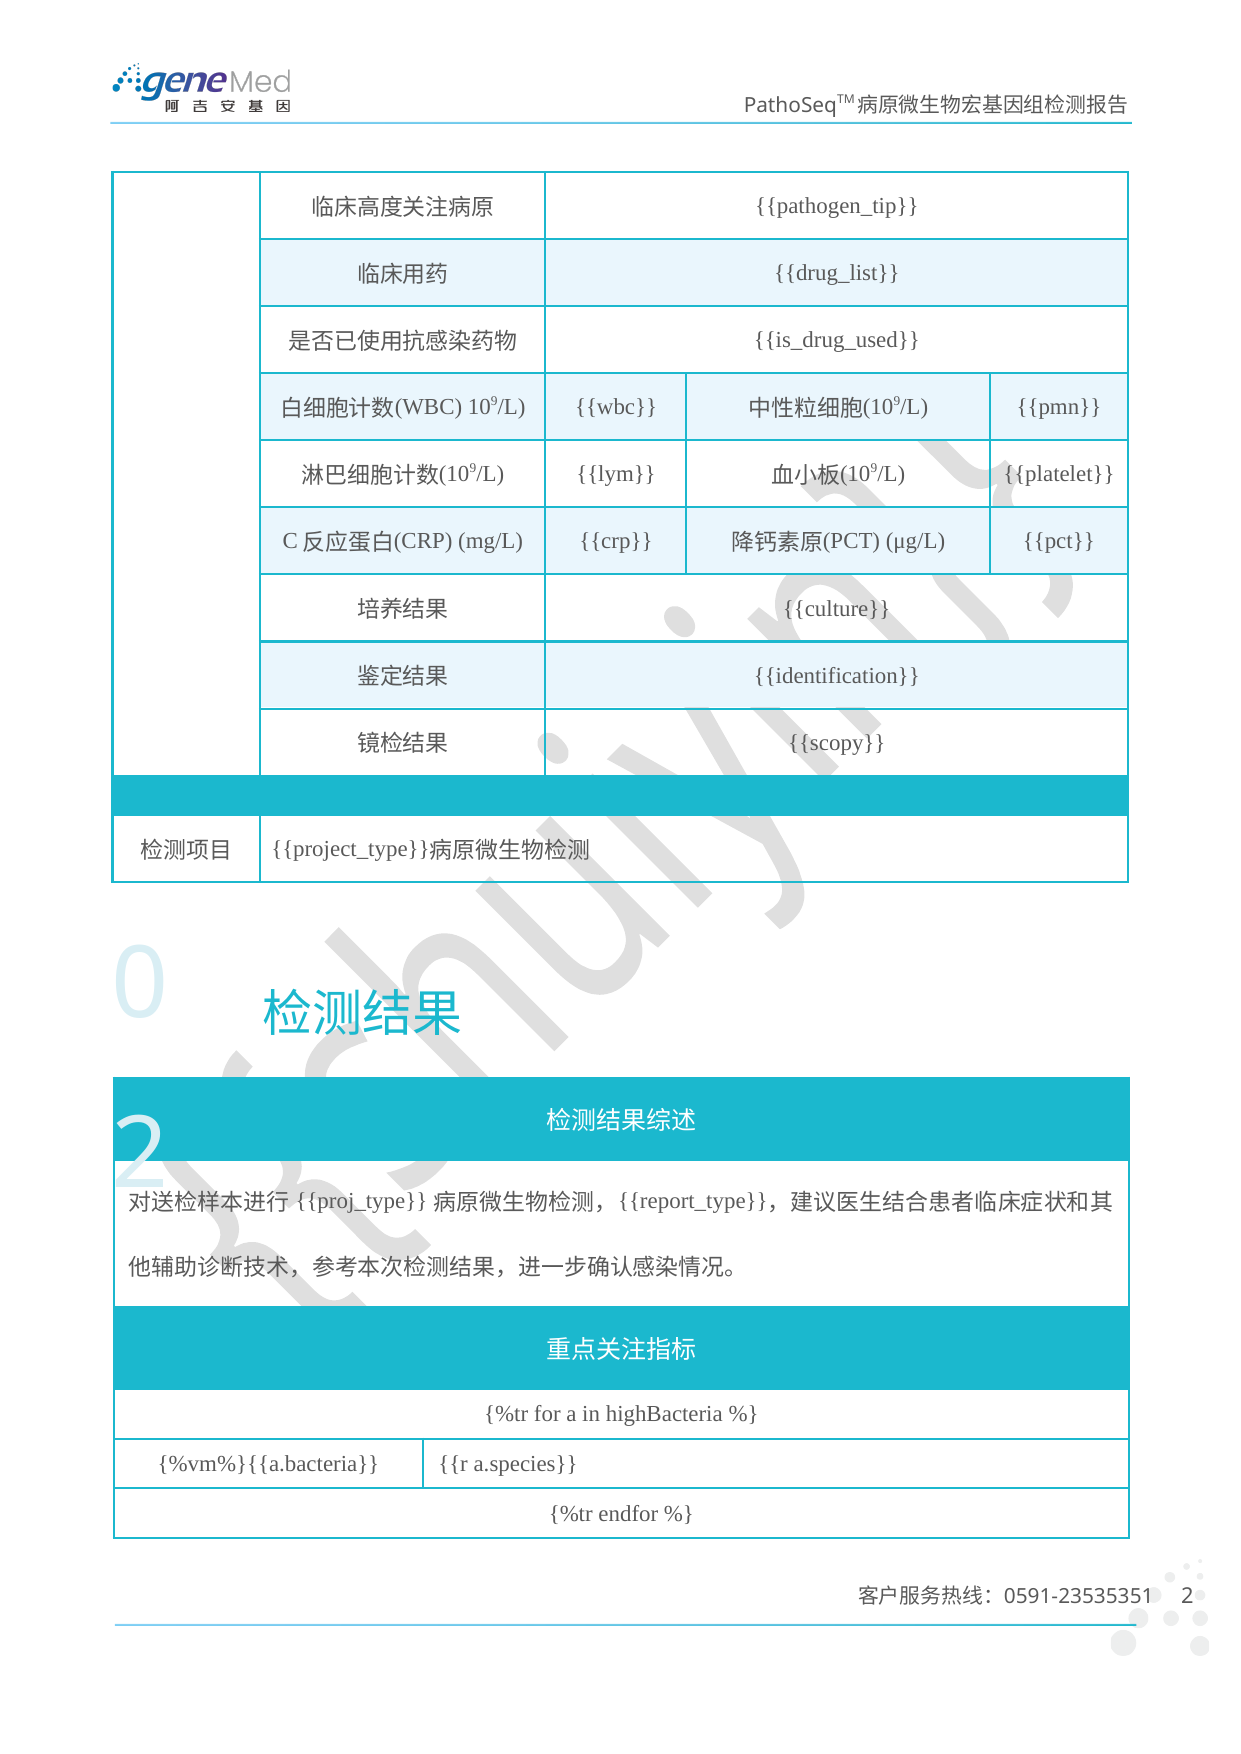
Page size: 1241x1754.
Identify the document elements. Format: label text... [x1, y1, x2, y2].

table_cell {{pathogen_tip}} [546, 173, 1127, 238]
table_cell 中性粒细胞(109/L) [687, 374, 989, 439]
table_cell 白细胞计数(WBC) 109/L) [261, 374, 544, 439]
table_cell {{scopy}} [546, 710, 1127, 774]
picture [114, 1559, 1210, 1656]
table_cell {{r a.species}} [424, 1440, 1128, 1487]
table_cell 检测项目 [114, 816, 259, 881]
table_cell 降钙素原(PCT) (μg/L) [687, 508, 989, 573]
picture [110, 117, 1132, 124]
table_cell C反应蛋白(CRP) (mg/L) [261, 508, 544, 573]
table_cell 镜检结果 [261, 710, 544, 774]
table_cell {%tr endfor %} [115, 1489, 1128, 1537]
table_cell {{is_drug_used}} [546, 307, 1127, 372]
table_cell 临床高度关注病原 [261, 173, 544, 238]
table_cell {{lym}} [546, 441, 685, 506]
table_cell [114, 777, 1127, 814]
table_cell {%tr for a in highBacteria %} [115, 1390, 1128, 1437]
subtitle 检测结果 [112, 961, 1128, 1059]
table_cell 淋巴细胞计数(109/L) [261, 441, 544, 506]
table_cell 是否已使用抗感染药物 [261, 307, 544, 372]
table_cell {{pmn}} [991, 374, 1127, 439]
table_cell 培养结果 [261, 575, 544, 640]
table_cell {{drug_list}} [546, 240, 1127, 305]
table_cell {{project_type}}病原微生物检测 [261, 816, 1127, 881]
picture [112, 63, 290, 112]
table_header 检测结果综述 [115, 1079, 1128, 1159]
table_cell 重点关注指标 [115, 1308, 1128, 1388]
table_cell {%vm%}{{a.bacteria}} [115, 1440, 422, 1487]
table_cell {{pct}} [991, 508, 1127, 573]
table_cell {{identification}} [546, 643, 1127, 707]
table_cell {{platelet}} [991, 441, 1127, 506]
table_cell 对送检样本进行 {{proj_type}} 病原微生物检测，{{report_type}}，建议医生结合患者临床症状和其他辅助诊断技术，参考本次检测结果，进一步确认感染情况。 [115, 1161, 1128, 1306]
table_cell {{crp}} [546, 508, 685, 573]
table_cell 鉴定结果 [261, 643, 544, 707]
table_cell 临床用药 [261, 240, 544, 305]
table_cell {{culture}} [546, 575, 1127, 640]
table_cell 血小板(109/L) [687, 441, 989, 506]
table_cell {{wbc}} [546, 374, 685, 439]
